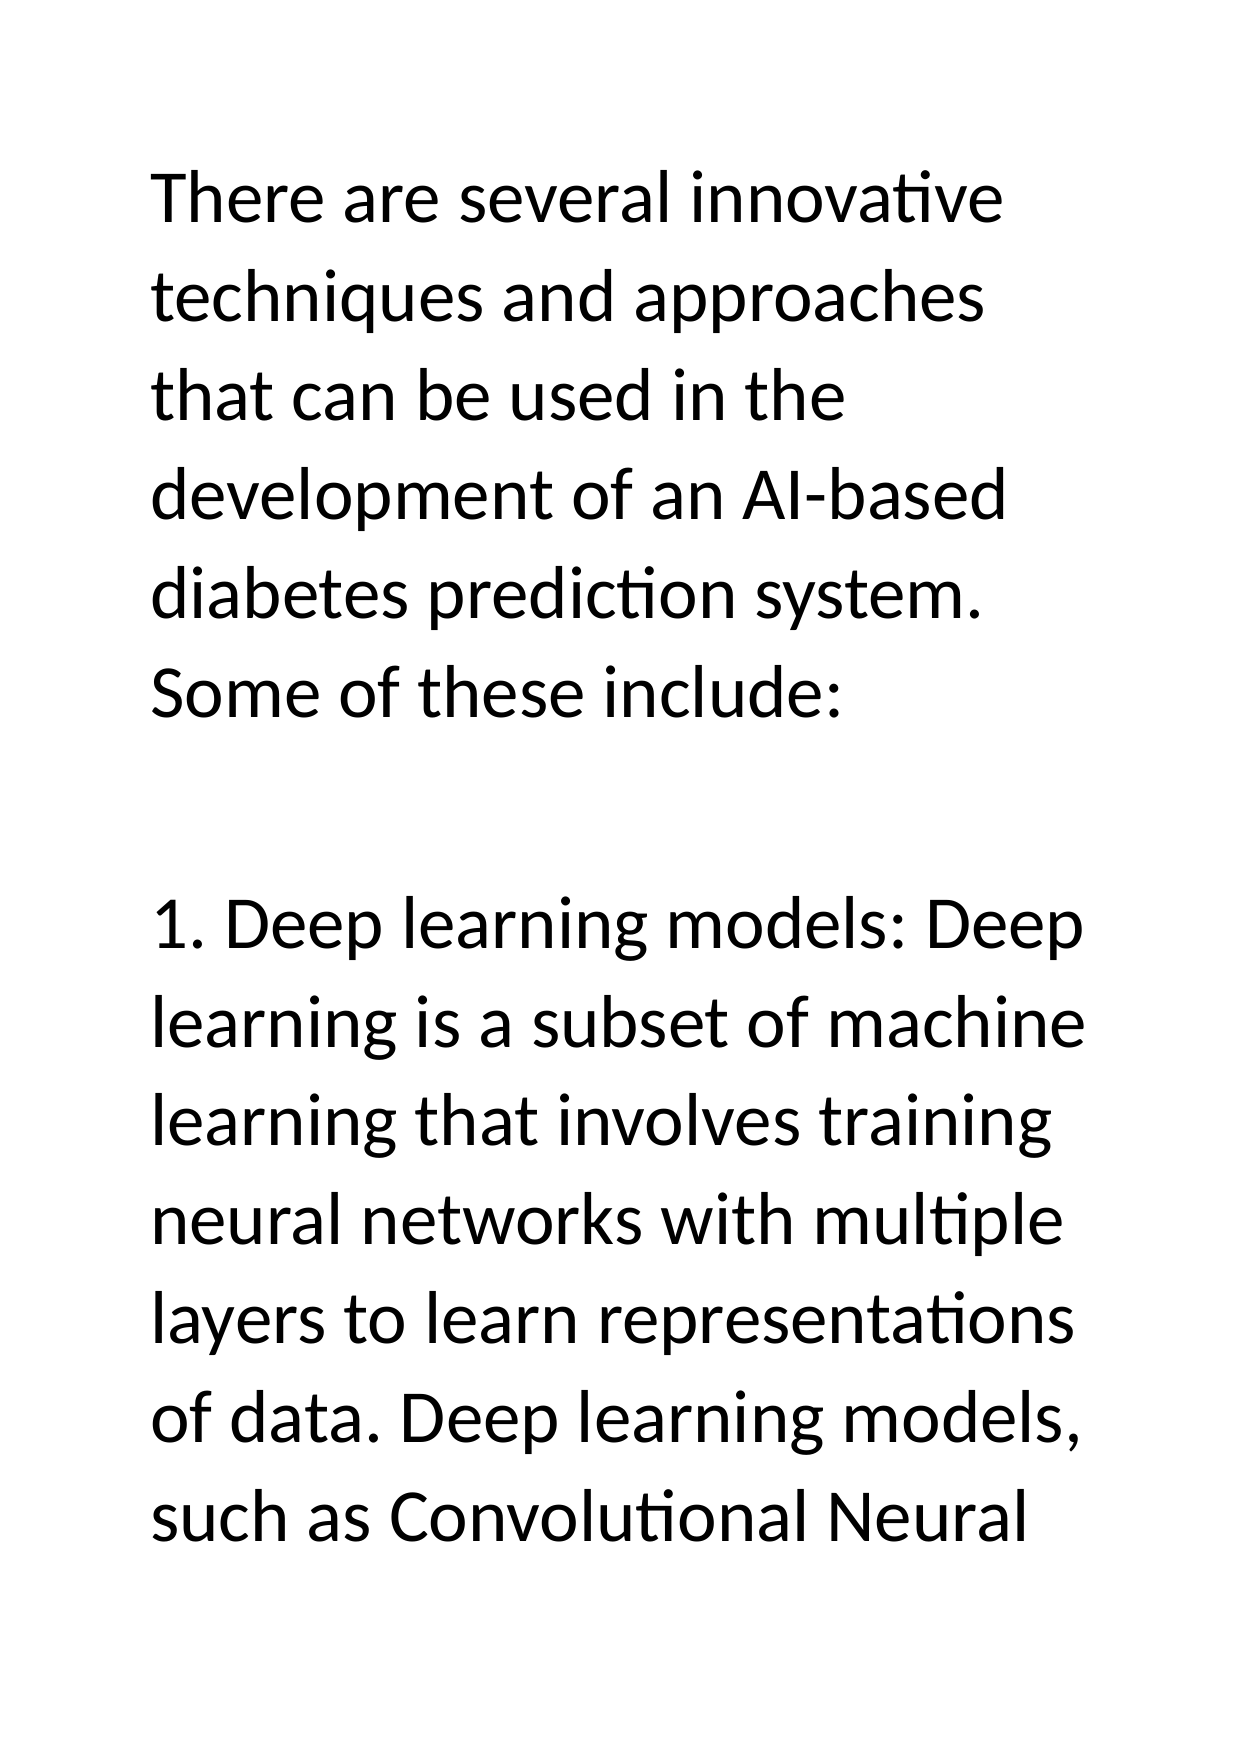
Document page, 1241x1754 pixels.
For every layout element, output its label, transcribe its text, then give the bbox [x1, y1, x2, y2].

text There are several innovative techniques and approaches that can be used in the development of an AI-based diabetes prediction system. Some of these include: [150, 150, 1090, 736]
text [150, 875, 1090, 1560]
